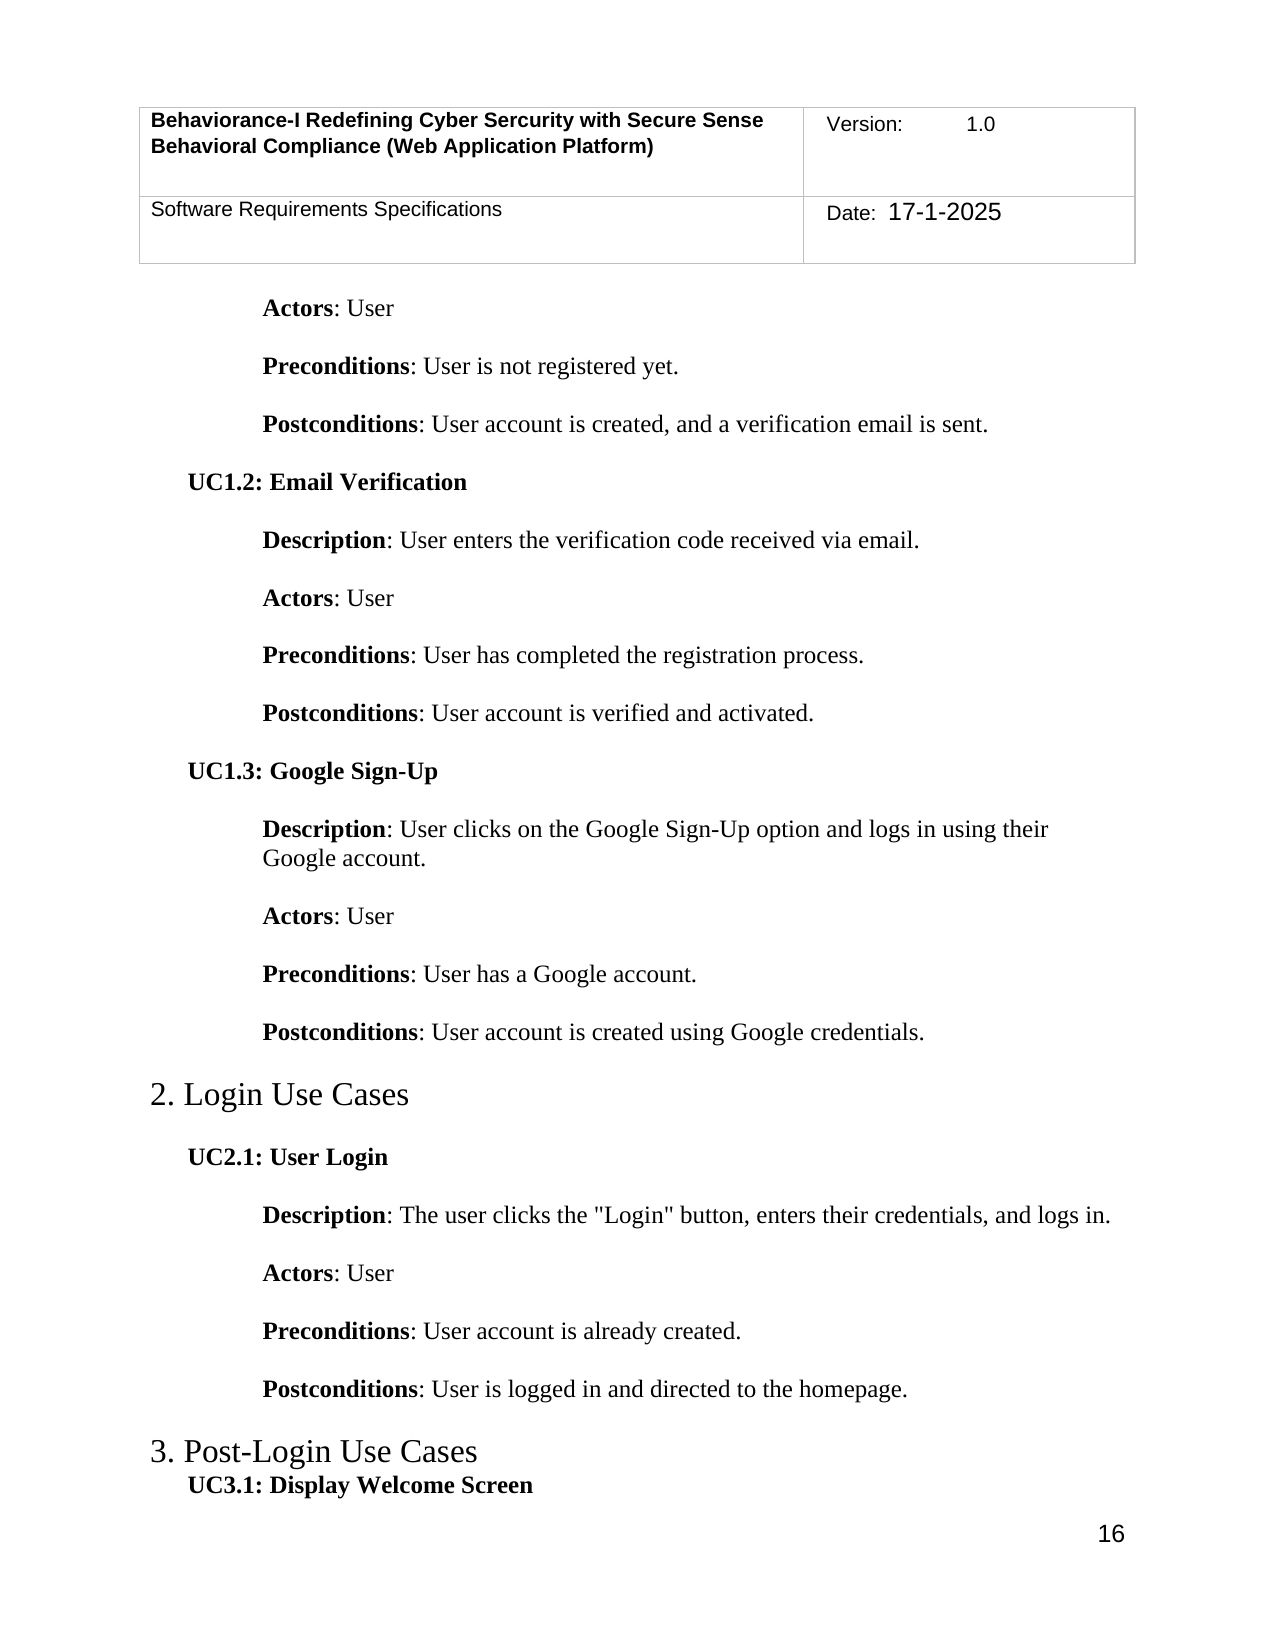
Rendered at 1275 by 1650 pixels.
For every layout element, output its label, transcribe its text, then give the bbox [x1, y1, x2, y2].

text UC2.1: User Login [187, 1142, 1125, 1171]
text Preconditions: User account is already created. [262, 1316, 1125, 1345]
text Postconditions: User is logged in and directed to the homepage. [262, 1374, 1125, 1403]
text Postconditions: User account is created, and a verification email is sent. [262, 409, 1125, 438]
text Description: User clicks on the Google Sign-Up option and logs in using their Google account. [262, 814, 1125, 872]
subtitle 2. Login Use Cases [150, 1075, 1125, 1113]
text UC3.1: Display Welcome Screen [187, 1470, 1125, 1499]
text Actors: User [262, 901, 1125, 930]
subtitle 3. Post-Login Use Cases [150, 1432, 1125, 1470]
text Description: User enters the verification code received via email. [262, 525, 1125, 553]
text UC1.3: Google Sign-Up [187, 756, 1125, 785]
text Description: The user clicks the "Login" button, enters their credentials, and logs in. [262, 1200, 1125, 1229]
text UC1.2: Email Verification [187, 467, 1125, 496]
text Preconditions: User has a Google account. [262, 959, 1125, 988]
text Postconditions: User account is created using Google credentials. [262, 1017, 1125, 1046]
text Actors: User [262, 583, 1125, 611]
text Actors: User [262, 1258, 1125, 1287]
text Postconditions: User account is verified and activated. [262, 698, 1125, 727]
text Actors: User [262, 293, 1125, 322]
text Preconditions: User has completed the registration process. [262, 641, 1125, 669]
text Preconditions: User is not registered yet. [262, 351, 1125, 380]
